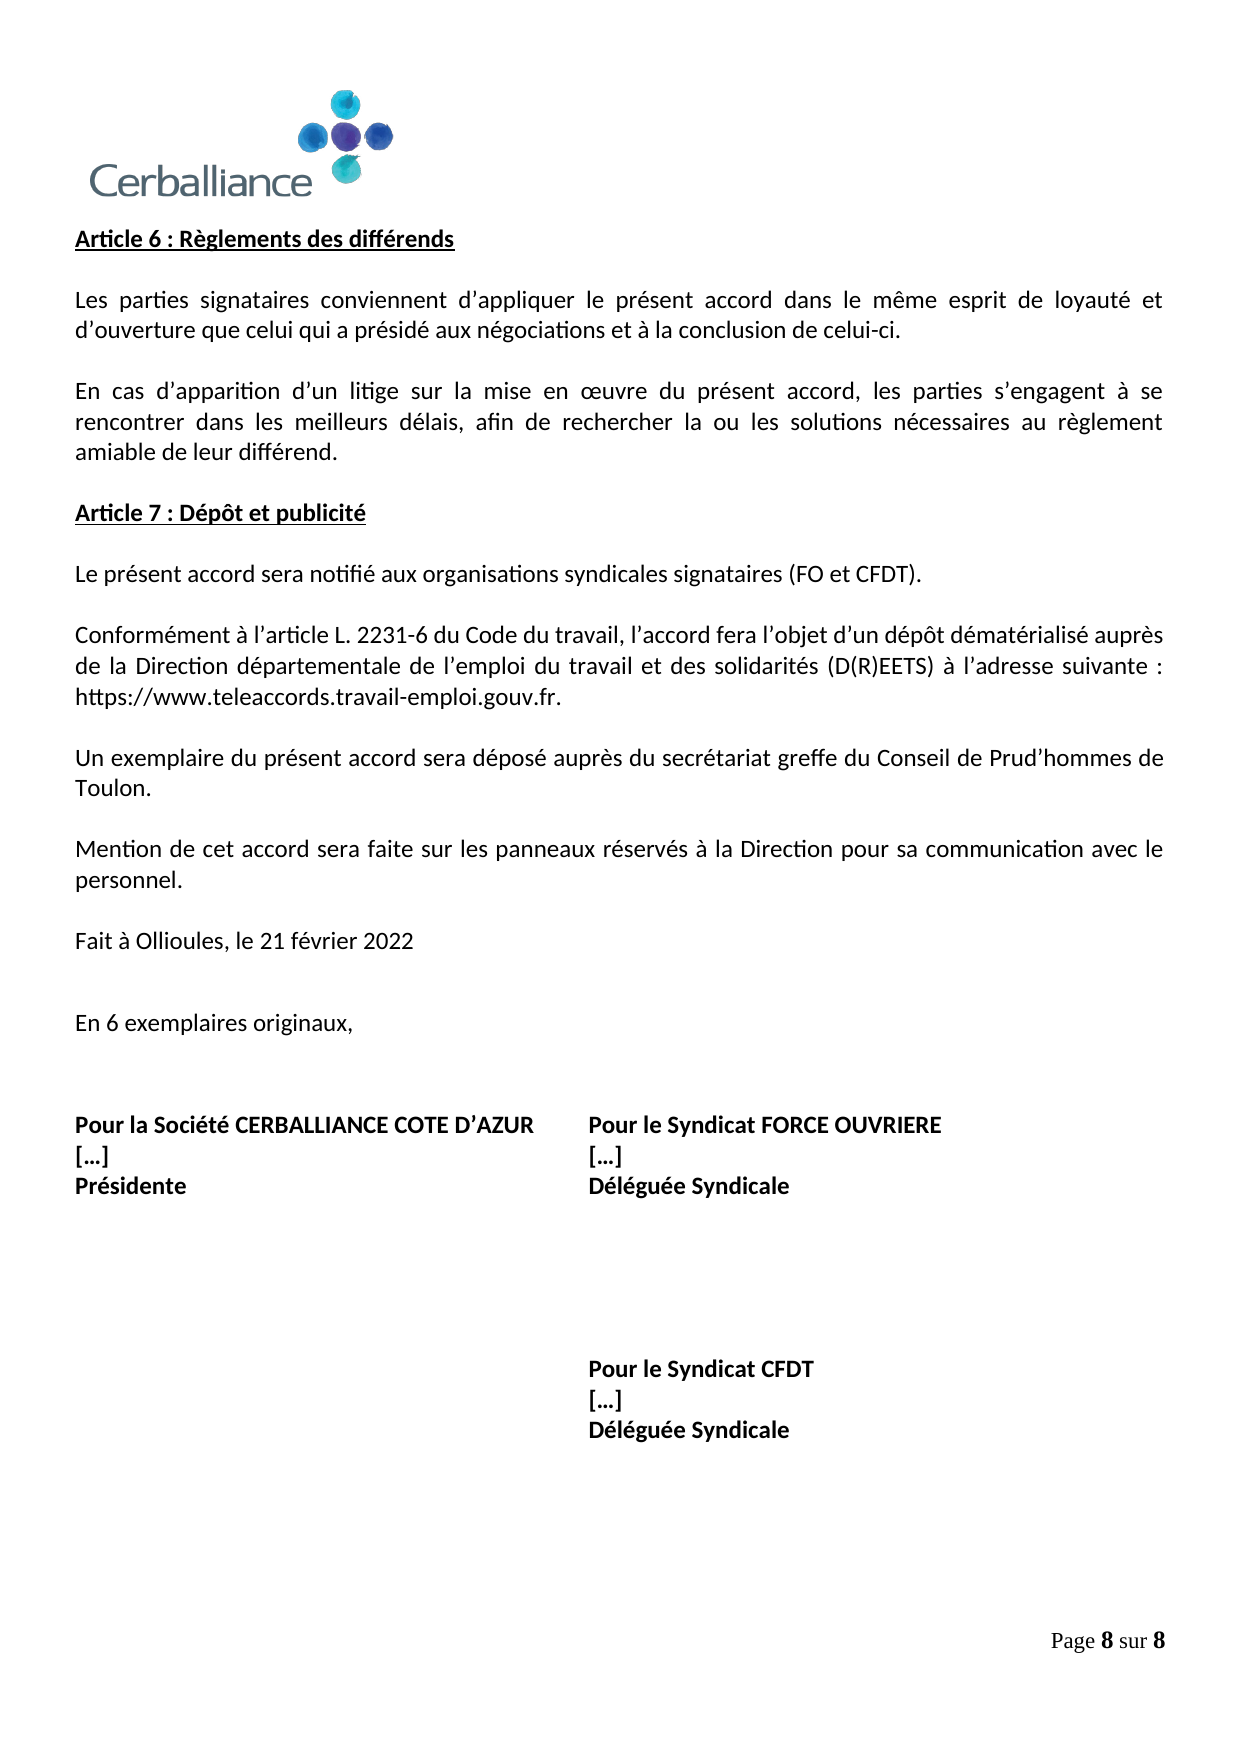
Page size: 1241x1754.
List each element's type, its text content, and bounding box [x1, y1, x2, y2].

text Les parties signataires conviennent d’appliquer le présent accord dans le même esprit de loyauté et d’ouverture que celui qui a présidé aux négociations et à la conclusion de celui-ci. [75, 284, 1165, 345]
text Fait à Ollioules, le 21 février 2022 [75, 925, 1165, 955]
text En 6 exemplaires originaux, [75, 1007, 1165, 1037]
text Un exemplaire du présent accord sera déposé auprès du secrétariat greffe du Conseil de Prud’hommes de Toulon. [75, 742, 1165, 803]
text Le présent accord sera notifié aux organisations syndicales signataires (FO et CFDT). [75, 559, 1165, 589]
text Article 7 : Dépôt et publicité [75, 498, 1165, 528]
text Article 6 : Règlements des différends [75, 223, 1165, 253]
table_header Pour la Société CERBALLIANCE COTE D’AZUR […] Présidente [64, 1110, 577, 1445]
text Conformément à l’article L. 2231-6 du Code du travail, l’accord fera l’objet d’un dépôt dématérialisé auprès de la Direction départementale de l’emploi du travail et des solidarités (D(R)EETS) à l’adresse suivante : https://www.teleaccords.travail-emploi.gouv.fr. [75, 620, 1165, 711]
text Mention de cet accord sera faite sur les panneaux réservés à la Direction pour sa communication avec le personnel. [75, 833, 1165, 894]
text En cas d’apparition d’un litige sur la mise en œuvre du présent accord, les parties s’engagent à se rencontrer dans les meilleurs délais, afin de rechercher la ou les solutions nécessaires au règlement amiable de leur différend. [75, 376, 1165, 467]
picture [75, 73, 406, 223]
table_header Pour le Syndicat FORCE OUVRIERE […] Déléguée Syndicale Pour le Syndicat CFDT […] Déléguée Syndicale [577, 1110, 1023, 1445]
